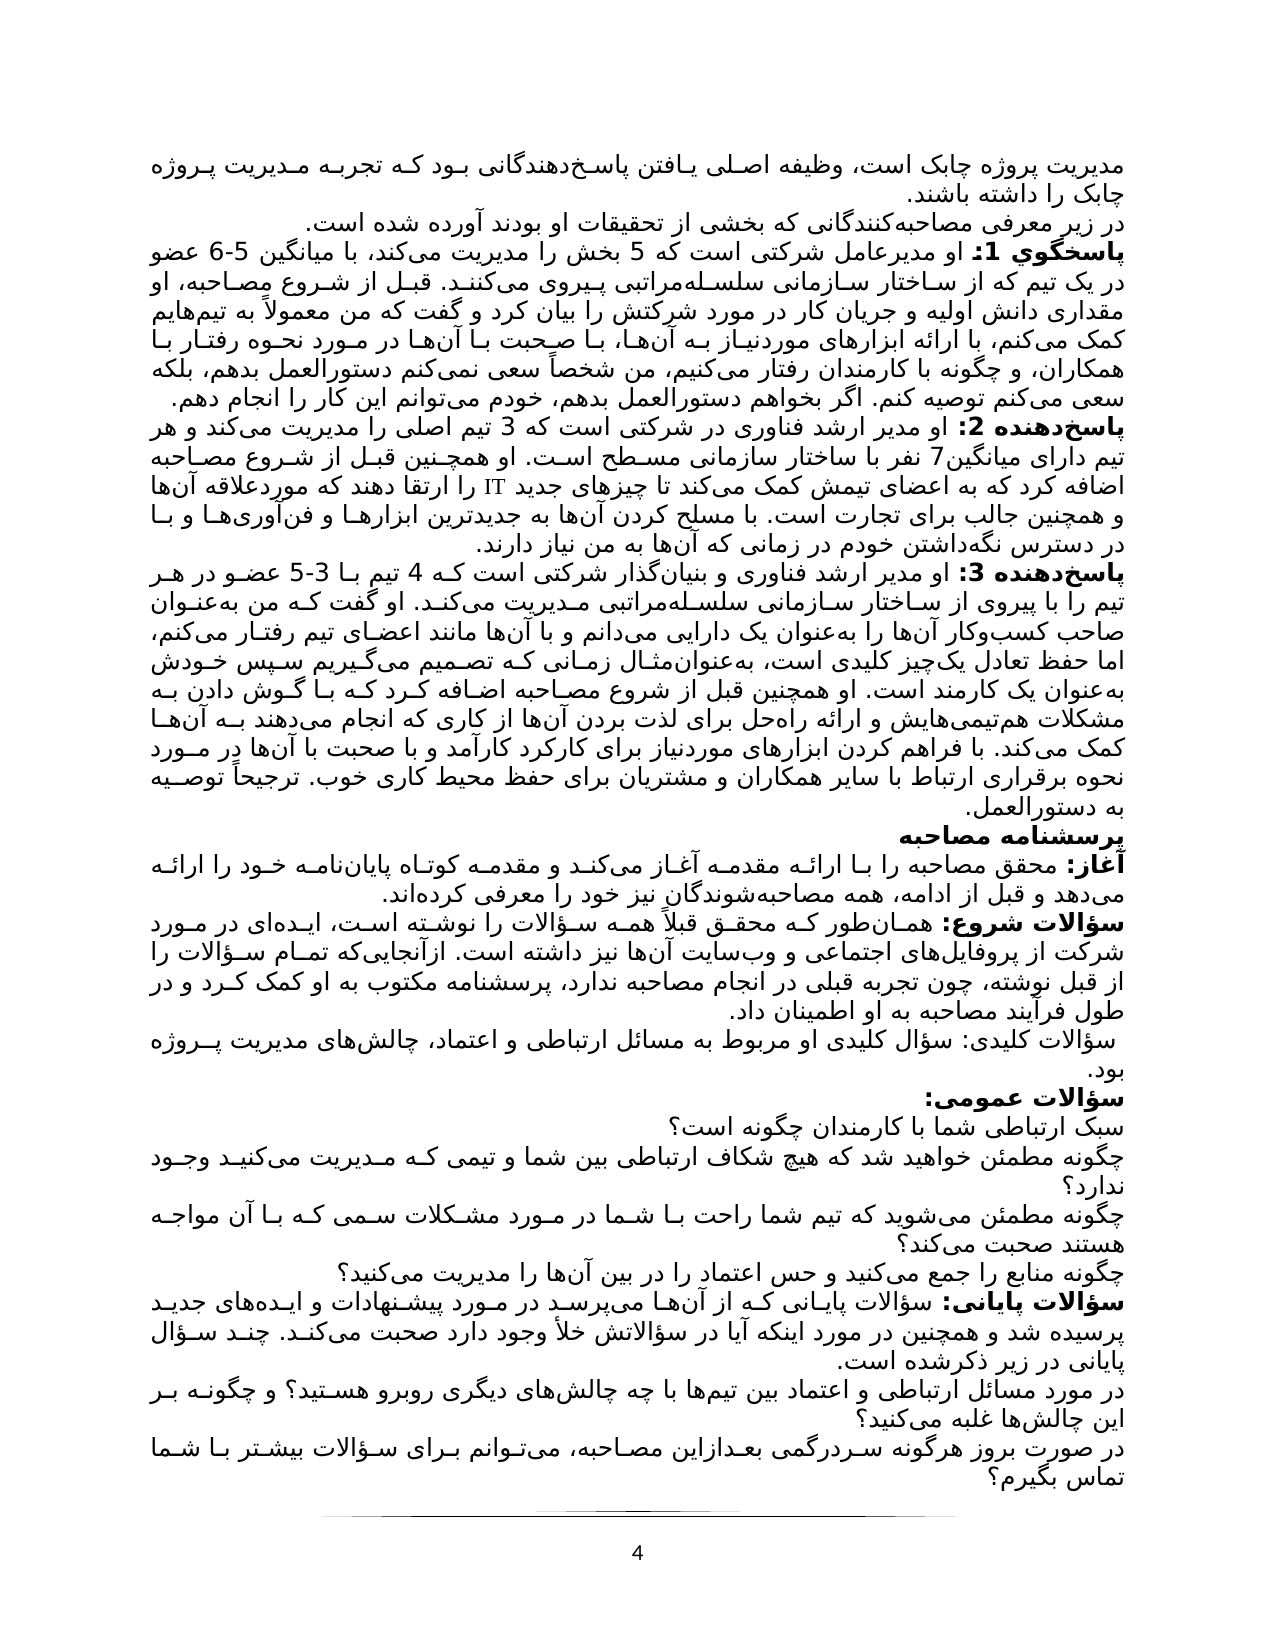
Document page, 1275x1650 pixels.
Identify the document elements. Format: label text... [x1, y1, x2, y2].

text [150, 150, 1125, 208]
text سؤالات کلیدی: سؤال کلیدی او مربوط به مسائل ارتباطی و اعتماد، چالش‌های مدیریت پروژه بود. [150, 1025, 1125, 1083]
text در مورد مسائل ارتباطی و اعتماد بین تیم‌ها با چه چالش‌های دیگری روبرو هستید؟ و چگونه بر این چالش‌ها غلبه می‌کنید؟ [150, 1375, 1125, 1433]
text سؤالات عمومی: [150, 1083, 1125, 1112]
text پرسشنامه مصاحبه [150, 821, 1125, 850]
text سبک ارتباطی شما با کارمندان چگونه است؟ [150, 1112, 1125, 1142]
text چگونه مطمئن می‌شوید که تیم شما راحت با شما در مورد مشکلات سمی که با آن مواجه هستند صحبت می‌کند؟ [150, 1200, 1125, 1258]
text چگونه منابع را جمع می‌کنید و حس اعتماد را در بین آن‌ها را مدیریت می‌کنید؟ [150, 1258, 1125, 1287]
text چگونه مطمئن خواهید شد که هیچ شکاف ارتباطی بین شما و تیمی که مدیریت می‌کنید وجود ندارد؟ [150, 1142, 1125, 1200]
text سؤالات شروع: همان‌طور که محقق قبلاً همه سؤالات را نوشته است، ایده‌ای در مورد شرکت از پروفایل‌های اجتماعی و وب‌سایت آن‌ها نیز داشته است. ازآنجایی‌که تمام سؤالات را از قبل نوشته، چون تجربه قبلی در انجام مصاحبه ندارد، پرسشنامه مکتوب به او کمک کرد و در طول فرآیند مصاحبه به او اطمینان داد. [150, 908, 1125, 1025]
text در صورت بروز هرگونه سردرگمی بعدازاین مصاحبه، می‌توانم برای سؤالات بیشتر با شما تماس بگیرم؟ [150, 1433, 1125, 1492]
text پاسخ‌دهنده 3: او مدیر ارشد فناوری و بنیان‌گذار شرکتی است که 4 تیم با 3-5 عضو در هر تیم را با پیروی از ساختار سازمانی سلسله‌مراتبی مدیریت می‌کند. او گفت که من به‌عنوان صاحب کسب‌وکار آن‌ها را به‌عنوان یک دارایی می‌دانم و با آن‌ها مانند اعضای تیم رفتار می‌کنم، اما حفظ تعادل یک‌چیز کلیدی است، به‌عنوان‌مثال زمانی که تصمیم می‌گیریم سپس خودش به‌عنوان یک کارمند است. او همچنین قبل از شروع مصاحبه اضافه کرد که با گوش دادن به مشکلات هم‌تیمی‌هایش و ارائه راه‌حل برای لذت بردن آن‌ها از کاری که انجام می‌دهند به آن‌ها کمک می‌کند. با فراهم کردن ابزارهای موردنیاز برای کارکرد کارآمد و با صحبت با آن‌ها در مورد نحوه برقراری ارتباط با سایر همکاران و مشتریان برای حفظ محیط کاری خوب. ترجیحاً توصیه به دستورالعمل. [150, 558, 1125, 821]
text آغاز: محقق مصاحبه را با ارائه مقدمه آغاز می‌کند و مقدمه کوتاه پایان‌نامه خود را ارائه می‌دهد و قبل از ادامه، همه مصاحبه‌شوندگان نیز خود را معرفی کرده‌اند. [150, 850, 1125, 908]
text پاسخ‌دهنده 2: او مدیر ارشد فناوری در شرکتی است که 3 تیم اصلی را مدیریت می‌کند و هر تیم دارای میانگین7 نفر با ساختار سازمانی مسطح است. او همچنین قبل از شروع مصاحبه اضافه کرد که به اعضای تیمش کمک می‌کند تا چیزهای جدید IT را ارتقا دهند که موردعلاقه آن‌ها و همچنین جالب برای تجارت است. با مسلح کردن آن‌ها به جدیدترین ابزارها و فن‌آوری‌ها و با در دسترس نگه‌داشتن خودم در زمانی که آن‌ها به من نیاز دارند. [150, 412, 1125, 558]
text پاسخگوي 1: او مدیرعامل شرکتی است که 5 بخش را مدیریت می‌کند، با میانگین 5-6 عضو در یک تیم که از ساختار سازمانی سلسله‌مراتبی پیروی می‌کنند. قبل از شروع مصاحبه، او مقداری دانش اولیه و جریان کار در مورد شرکتش را بیان کرد و گفت که من معمولاً به تیم‌هایم کمک می‌کنم، با ارائه ابزارهای موردنیاز به آن‌ها، با صحبت با آن‌ها در مورد نحوه رفتار با همکاران، و چگونه با کارمندان رفتار می‌کنیم، من شخصاً سعی نمی‌کنم دستورالعمل بدهم، بلکه سعی می‌کنم توصیه کنم. اگر بخواهم دستورالعمل بدهم، خودم می‌توانم این کار را انجام دهم. [150, 237, 1125, 412]
text سؤالات پایانی: سؤالات پایانی که از آن‌ها می‌پرسد در مورد پیشنهادات و ایده‌های جدید پرسیده شد و همچنین در مورد اینکه آیا در سؤالاتش خلأ وجود دارد صحبت می‌کند. چند سؤال پایانی در زیر ذکرشده است. [150, 1287, 1125, 1375]
text در زیر معرفی مصاحبه‌کنندگانی که بخشی از تحقیقات او بودند آورده شده است. [150, 208, 1125, 237]
